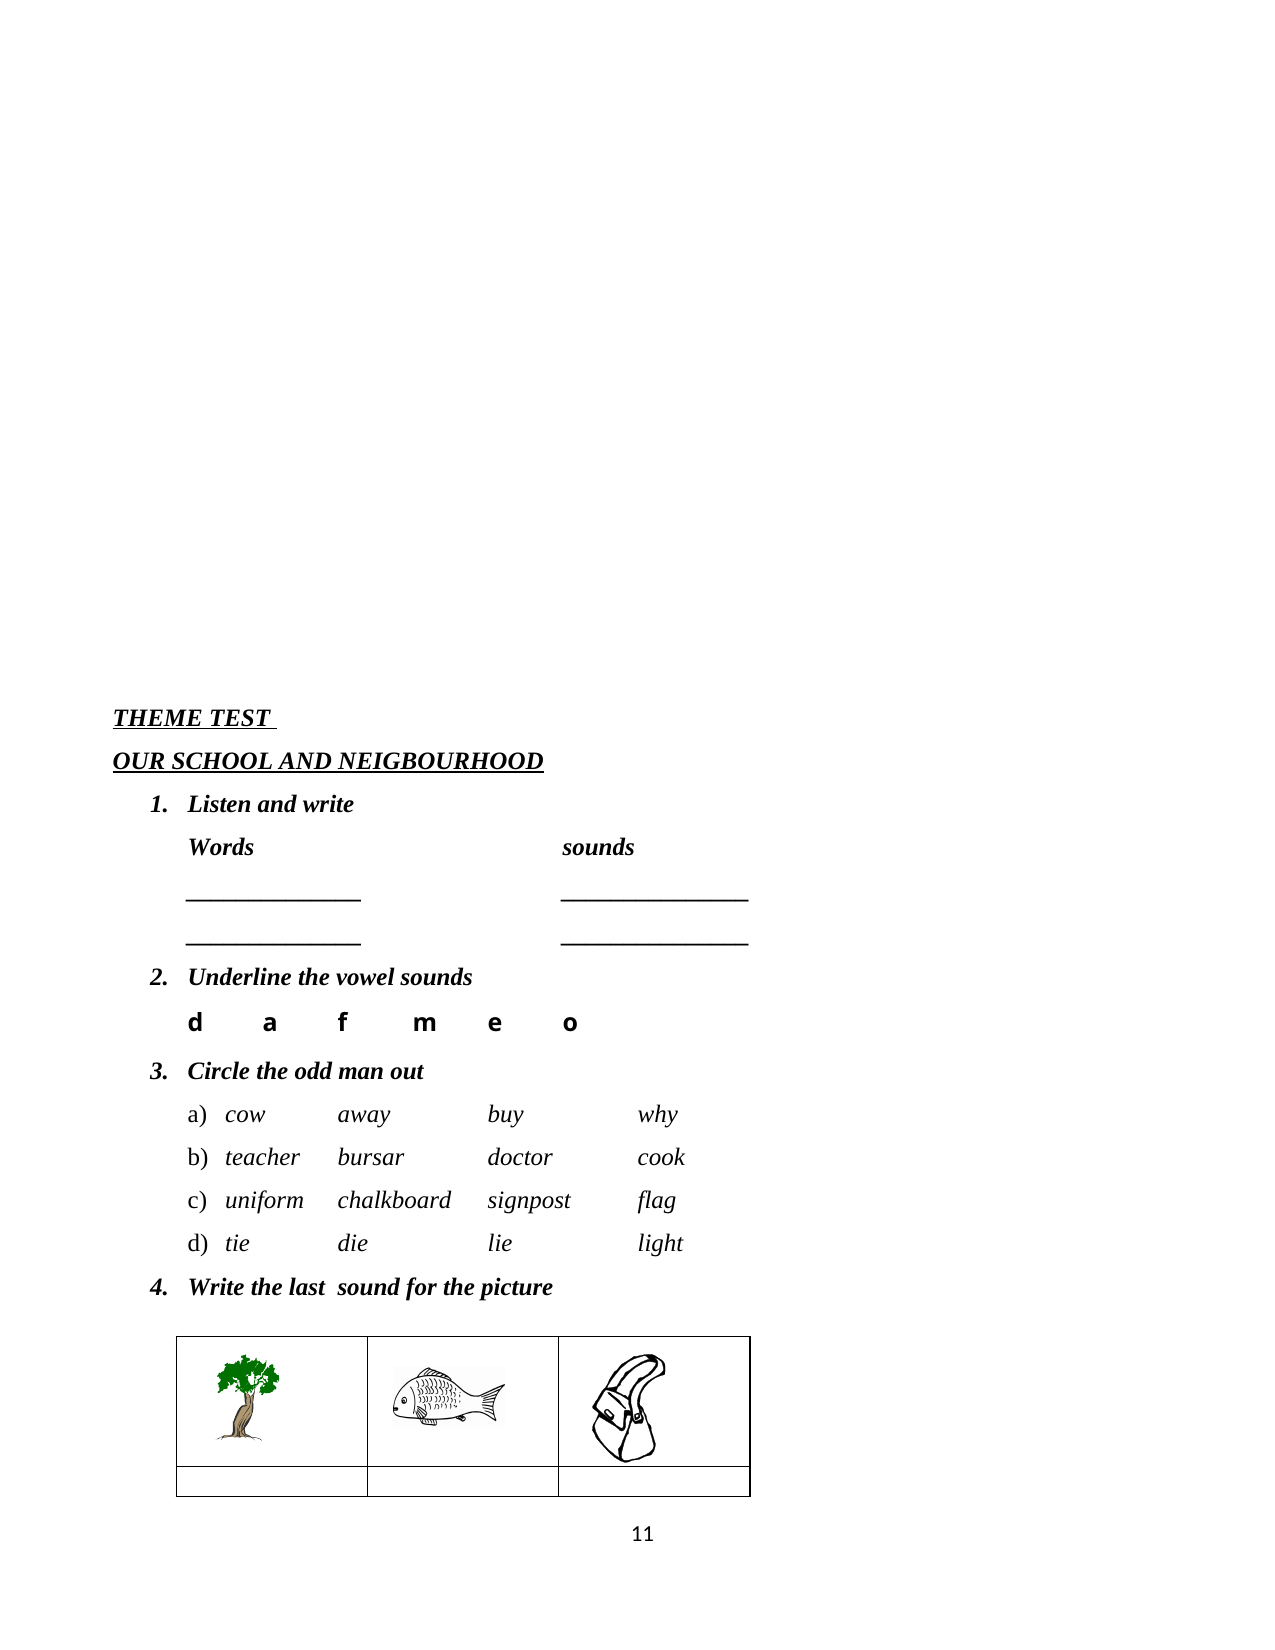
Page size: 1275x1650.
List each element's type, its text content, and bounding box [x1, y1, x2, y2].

table_cell [559, 1467, 749, 1496]
list teacher bursar doctor cook [187, 1142, 1172, 1171]
list OUR SCHOOL AND NEIGBOURHOOD [112, 746, 1172, 775]
list ______________ _______________ [187, 919, 1172, 947]
picture [392, 1366, 506, 1427]
table_header [368, 1337, 558, 1466]
list Listen and write [150, 789, 1172, 818]
list THEME TEST [112, 703, 1172, 732]
list ______________ _______________ [187, 876, 1172, 904]
table_cell [368, 1467, 558, 1496]
list Words sounds [187, 832, 1172, 861]
list uniform chalkboard signpost flag [187, 1185, 1172, 1214]
list Circle the odd man out [150, 1056, 1172, 1085]
table_cell [177, 1467, 367, 1496]
table_header [559, 1337, 749, 1466]
list Write the last sound for the picture [150, 1272, 1172, 1300]
list Underline the vowel sounds [150, 962, 1172, 991]
list tie die lie light [187, 1228, 1172, 1257]
list cow away buy why [187, 1099, 1172, 1128]
table_header [177, 1337, 367, 1466]
list d a f m e o [187, 1005, 1172, 1039]
